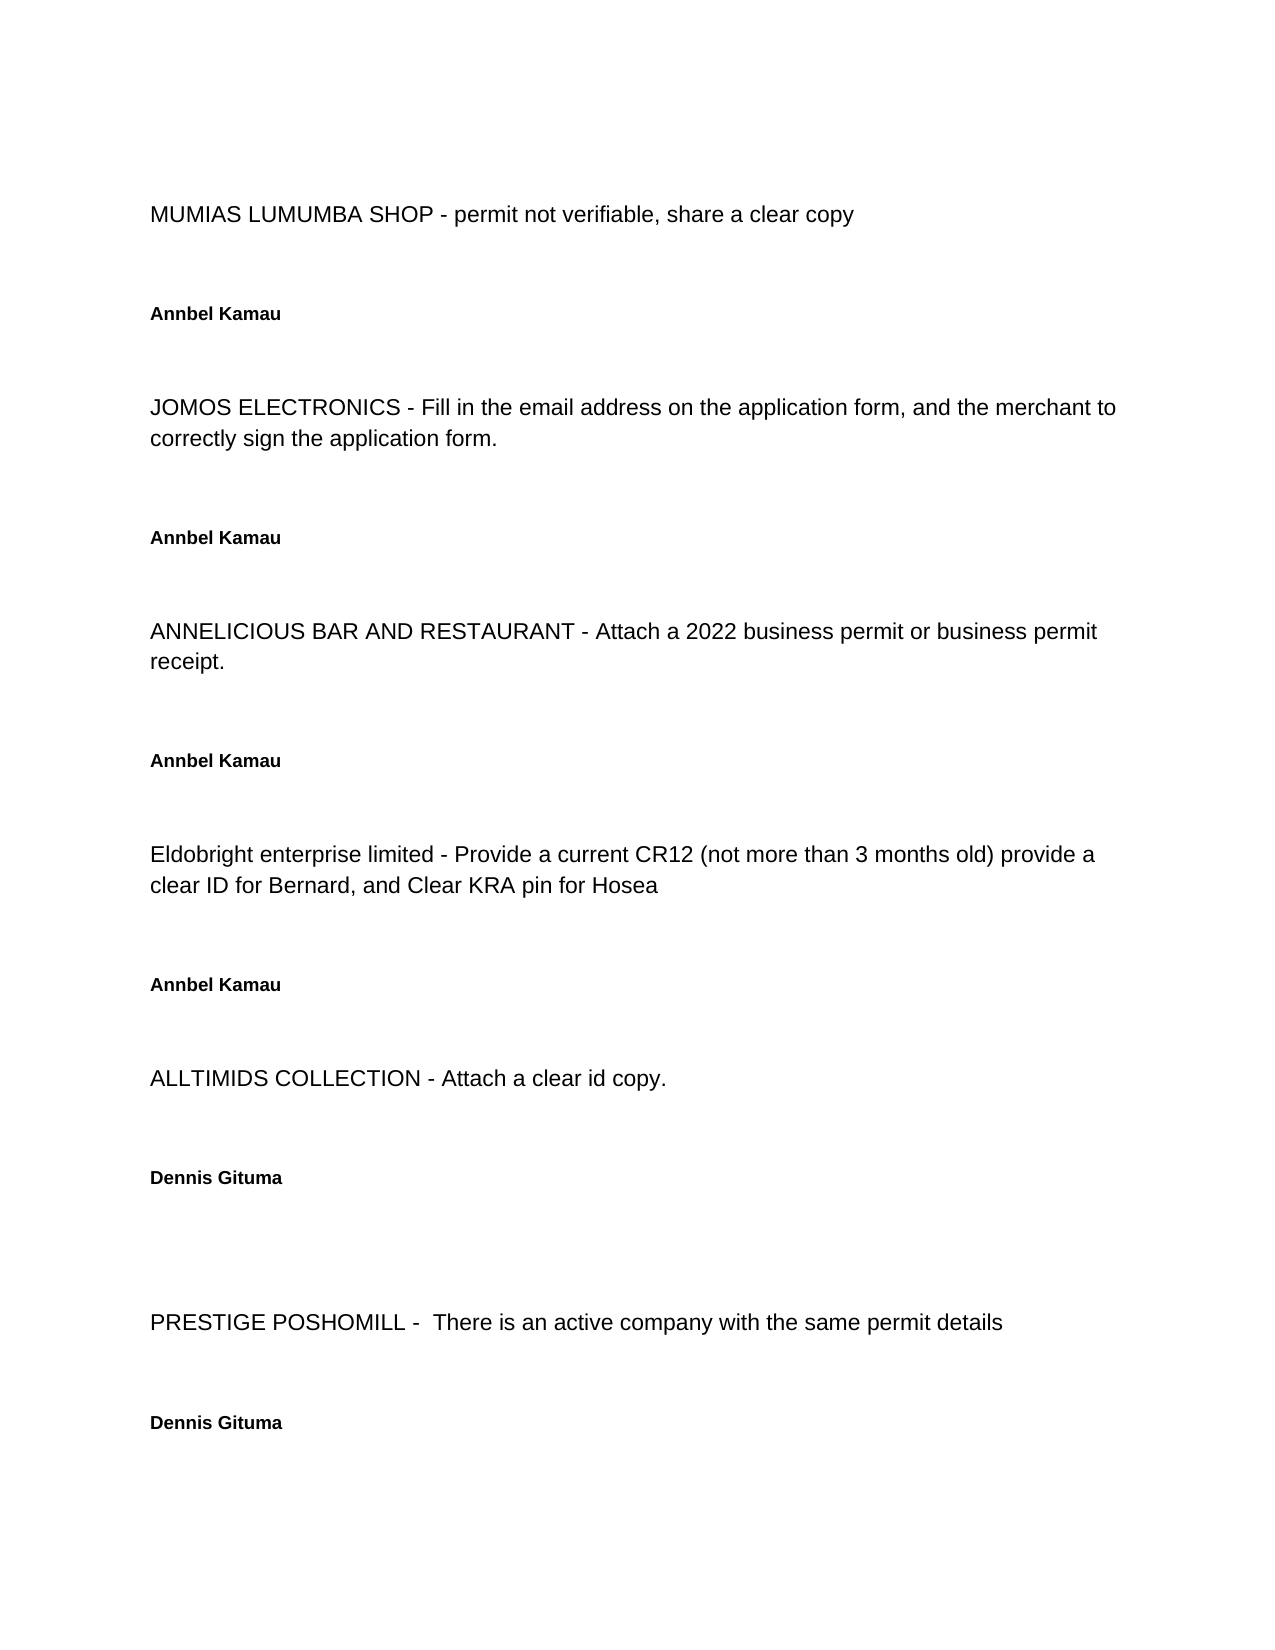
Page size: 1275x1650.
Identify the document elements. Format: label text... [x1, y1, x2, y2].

text MUMIAS LUMUMBA SHOP - permit not verifiable, share a clear copy [150, 201, 1125, 227]
text JOMOS ELECTRONICS - Fill in the email address on the application form, and the merchant to correctly sign the application form. [150, 394, 1125, 451]
text Eldobright enterprise limited - Provide a current CR12 (not more than 3 months old) provide a clear ID for Bernard, and Clear KRA pin for Hosea [150, 841, 1125, 898]
text ALLTIMIDS COLLECTION - Attach a clear id copy. [150, 1065, 1125, 1091]
text Dennis Gituma [150, 1167, 1125, 1189]
text Annbel Kamau [150, 303, 1125, 325]
text Dennis Gituma [150, 1411, 1125, 1433]
text Annbel Kamau [150, 527, 1125, 548]
text Annbel Kamau [150, 974, 1125, 995]
text Annbel Kamau [150, 750, 1125, 772]
text ANNELICIOUS BAR AND RESTAURANT - Attach a 2022 business permit or business permit receipt. [150, 618, 1125, 674]
text PRESTIGE POSHOMILL - There is an active company with the same permit details [150, 1309, 1125, 1336]
